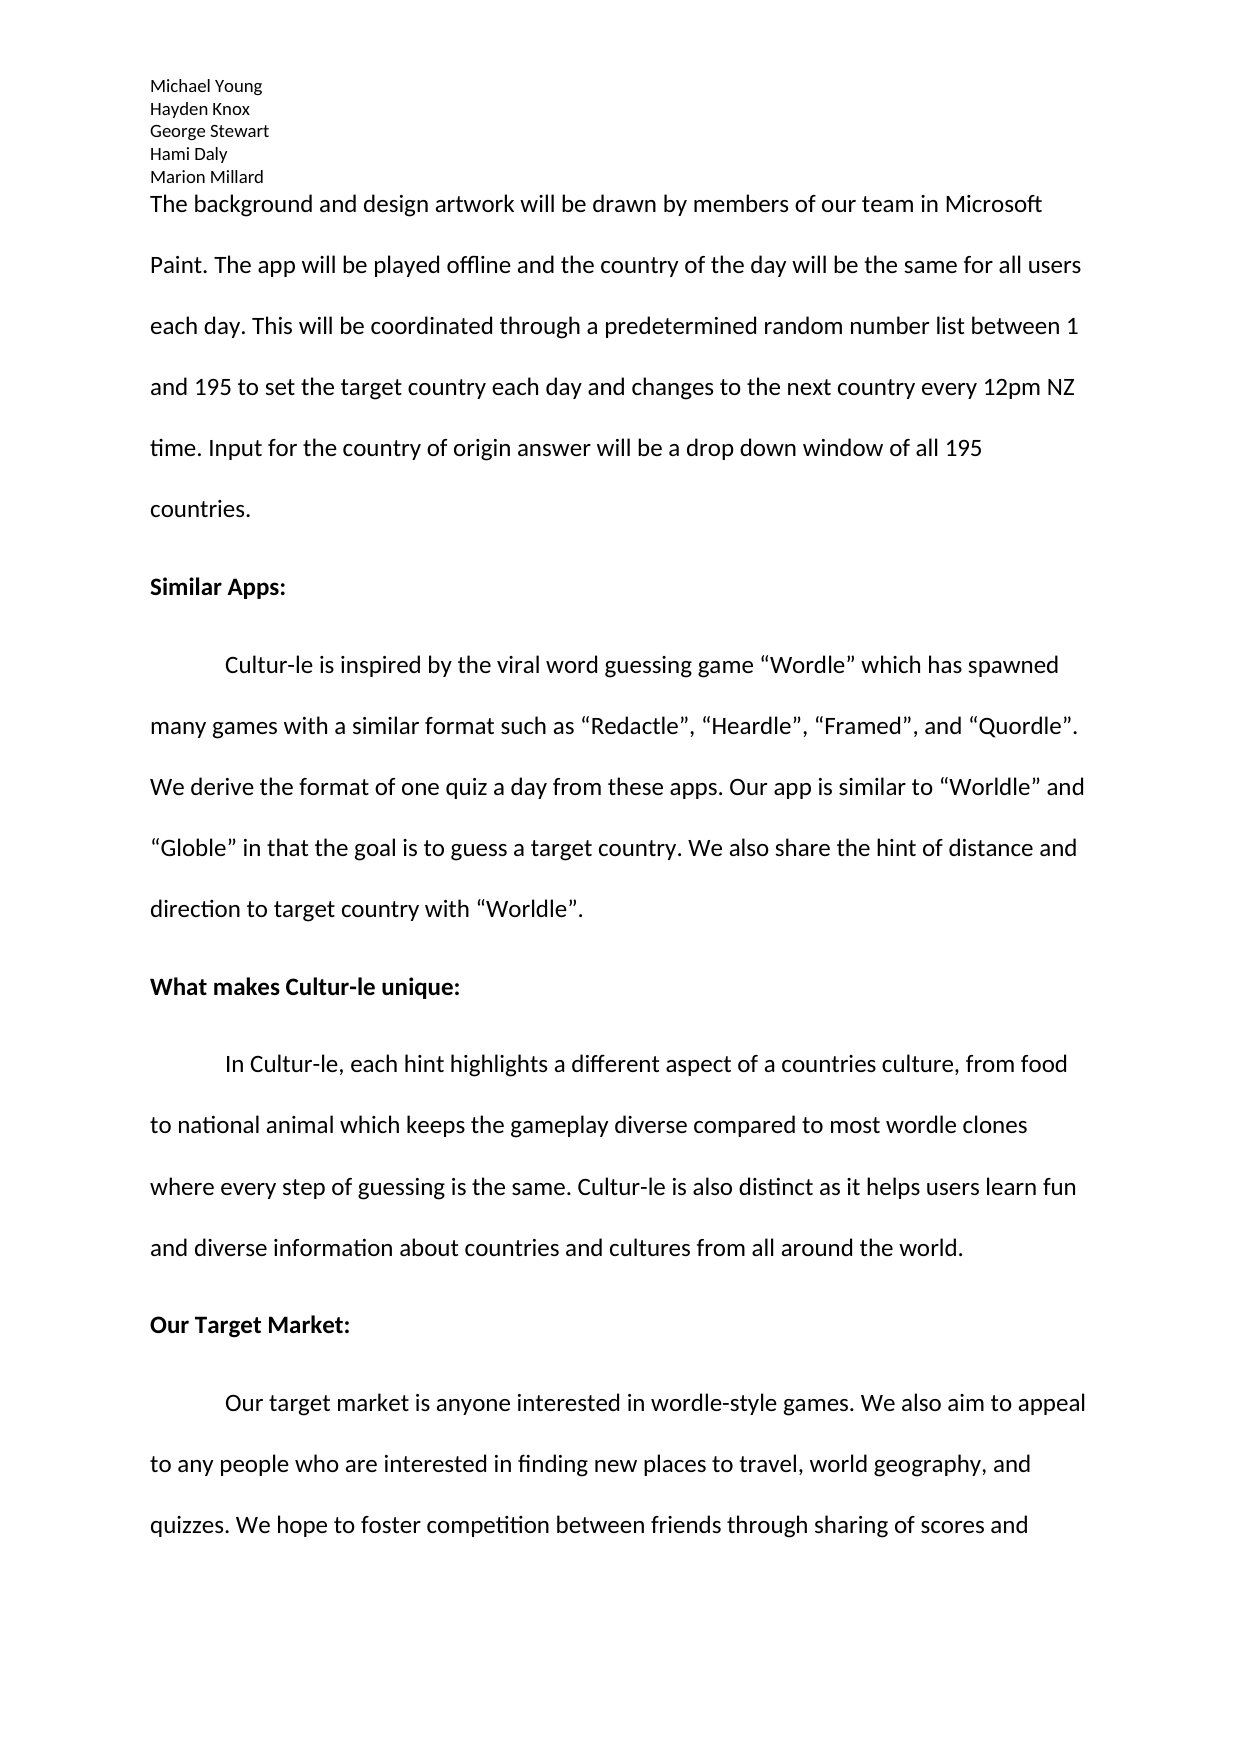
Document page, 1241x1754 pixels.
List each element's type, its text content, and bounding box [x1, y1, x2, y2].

text Our Target Market: [150, 1309, 1090, 1340]
text What makes Cultur-le unique: [150, 971, 1090, 1001]
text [150, 188, 1090, 524]
text In Cultur-le, each hint highlights a different aspect of a countries culture, from food to national animal which keeps the gameplay diverse compared to most wordle clones where every step of guessing is the same. Cultur-le is also distinct as it helps users learn fun and diverse information about countries and cultures from all around the world. [150, 1048, 1090, 1262]
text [150, 1387, 1090, 1540]
text Cultur-le is inspired by the viral word guessing game “Wordle” which has spawned many games with a similar format such as “Redactle”, “Heardle”, “Framed”, and “Quordle”. We derive the format of one quiz a day from these apps. Our app is similar to “Worldle” and “Globle” in that the goal is to guess a target country. We also share the hint of distance and direction to target country with “Worldle”. [150, 649, 1090, 924]
text Similar Apps: [150, 571, 1090, 602]
